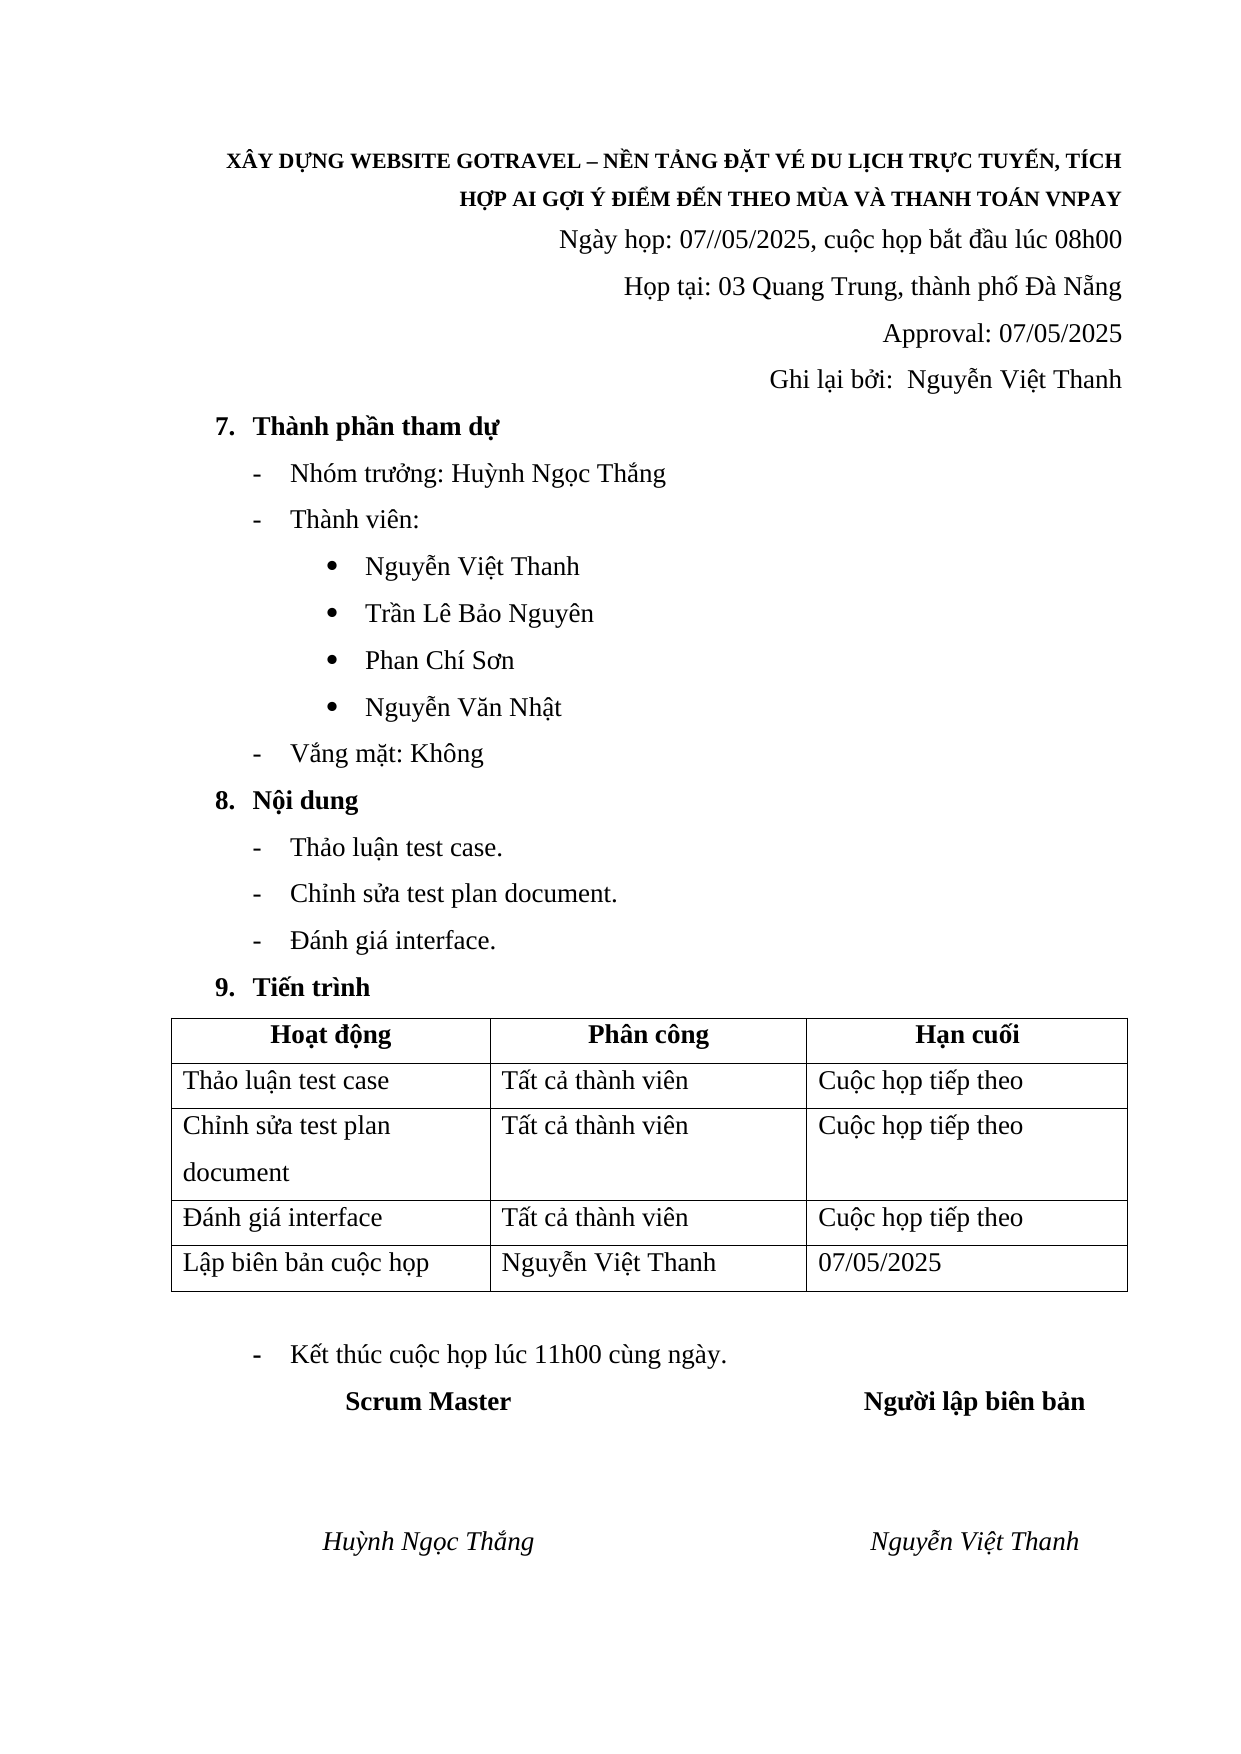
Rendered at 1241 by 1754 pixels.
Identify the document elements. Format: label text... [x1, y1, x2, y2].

table_cell Cuộc họp tiếp theo [807, 1201, 1127, 1245]
list Thành viên: [252, 503, 1122, 534]
table_cell Thảo luận test case [172, 1064, 490, 1108]
table_cell Nguyễn Việt Thanh [491, 1246, 806, 1291]
table_header Phân công [491, 1019, 806, 1063]
table_cell Đánh giá interface [172, 1201, 490, 1245]
text Approval: 07/05/2025 [177, 317, 1122, 348]
list Kết thúc cuộc họp lúc 11h00 cùng ngày. [252, 1338, 1122, 1369]
list Đánh giá interface. [252, 924, 1122, 955]
list Nhóm trưởng: Huỳnh Ngọc Thắng [252, 457, 1122, 488]
table_cell Tất cả thành viên [491, 1064, 806, 1108]
table_cell Chỉnh sửa test plan document [172, 1109, 490, 1200]
table_header Hoạt động [172, 1019, 490, 1063]
list Phan Chí Sơn [327, 644, 1122, 675]
list Chỉnh sửa test plan document. [252, 877, 1122, 909]
table_cell Tất cả thành viên [491, 1201, 806, 1245]
text Họp tại: 03 Quang Trung, thành phố Đà Nẵng [177, 270, 1122, 301]
table_cell Cuộc họp tiếp theo [807, 1064, 1127, 1108]
list Nguyễn Văn Nhật [327, 691, 1122, 722]
table_cell 07/05/2025 [807, 1246, 1127, 1291]
list Trần Lê Bảo Nguyên [327, 597, 1122, 628]
list Thành phần tham dự [215, 410, 1122, 441]
list Vắng mặt: Không [252, 737, 1122, 769]
table_header Hạn cuối [807, 1019, 1127, 1063]
text Ngày họp: 07//05/2025, cuộc họp bắt đầu lúc 08h00 [177, 223, 1122, 254]
text XÂY DỰNG WEBSITE GOTRAVEL – NỀN TẢNG ĐẶT VÉ DU LỊCH TRỰC TUYẾN, TÍCH HỢP AI GỢI Ý ĐIỂM ĐẾN THEO MÙA VÀ THANH TOÁN VNPAY [177, 148, 1122, 211]
table_cell Cuộc họp tiếp theo [807, 1109, 1127, 1200]
list Nội dung [215, 784, 1122, 815]
list Thảo luận test case. [252, 831, 1122, 862]
list Huỳnh Ngọc Thắng Nguyễn Việt Thanh [290, 1525, 1122, 1556]
list Nguyễn Việt Thanh [327, 550, 1122, 581]
text Ghi lại bởi: Nguyễn Việt Thanh [177, 363, 1122, 394]
list Tiến trình [215, 971, 1122, 1002]
list Scrum Master Người lập biên bản [290, 1385, 1122, 1416]
table_cell Tất cả thành viên [491, 1109, 806, 1200]
table_cell Lập biên bản cuộc họp [172, 1246, 490, 1291]
